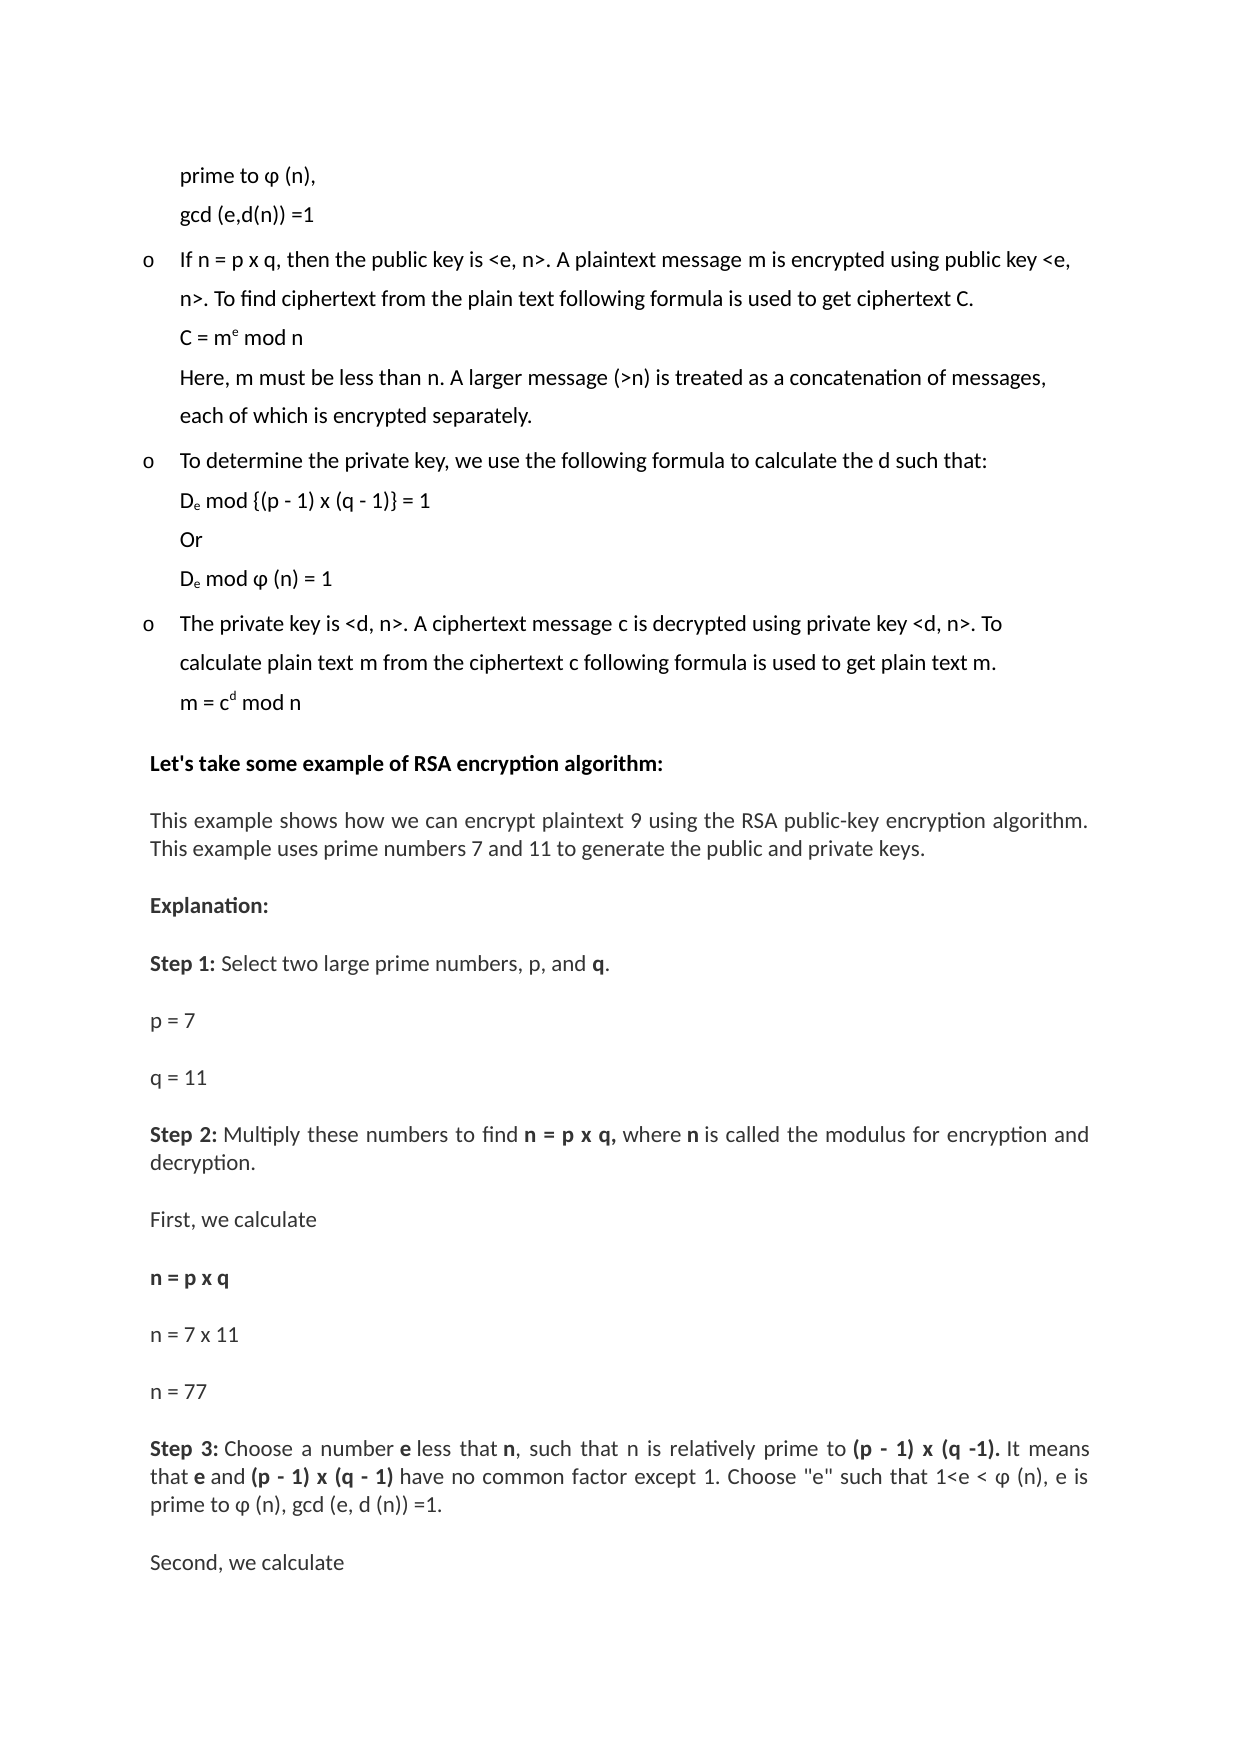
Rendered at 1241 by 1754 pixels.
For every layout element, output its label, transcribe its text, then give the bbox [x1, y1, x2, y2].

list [142, 150, 1090, 228]
text First, we calculate [150, 1206, 1090, 1234]
text q = 11 [150, 1063, 1090, 1091]
list To determine the private key, we use the following formula to calculate the d such that: De mod {(p - 1) x (q - 1)} = 1 Or De mod φ (n) = 1 [142, 436, 1090, 592]
text Step 1: Select two large prime numbers, p, and q. [150, 949, 1090, 977]
text Step 2: Multiply these numbers to find n = p x q, where n is called the modulus for encryption and decryption. [150, 1120, 1090, 1176]
list The private key is <d, n>. A ciphertext message c is decrypted using private key <d, n>. To calculate plain text m from the ciphertext c following formula is used to get plain text m. m = cd mod n [142, 598, 1090, 716]
text n = p x q [150, 1263, 1090, 1291]
text Explanation: [150, 892, 1090, 920]
subtitle Let's take some example of RSA encryption algorithm: [150, 745, 1090, 777]
text n = 7 x 11 [150, 1320, 1090, 1348]
text Second, we calculate [150, 1548, 1090, 1576]
text n = 77 [150, 1377, 1090, 1405]
text This example shows how we can encrypt plaintext 9 using the RSA public-key encryption algorithm. This example uses prime numbers 7 and 11 to generate the public and private keys. [150, 806, 1090, 862]
text p = 7 [150, 1006, 1090, 1034]
list If n = p x q, then the public key is <e, n>. A plaintext message m is encrypted using public key <e, n>. To find ciphertext from the plain text following formula is used to get ciphertext C. C = me mod n Here, m must be less than n. A larger message (>n) is treated as a concatenation of messages, each of which is encrypted separately. [142, 234, 1090, 430]
text Step 3: Choose a number e less that n, such that n is relatively prime to (p - 1) x (q -1). It means that e and (p - 1) x (q - 1) have no common factor except 1. Choose "e" such that 1<e < φ (n), e is prime to φ (n), gcd (e, d (n)) =1. [150, 1434, 1090, 1518]
